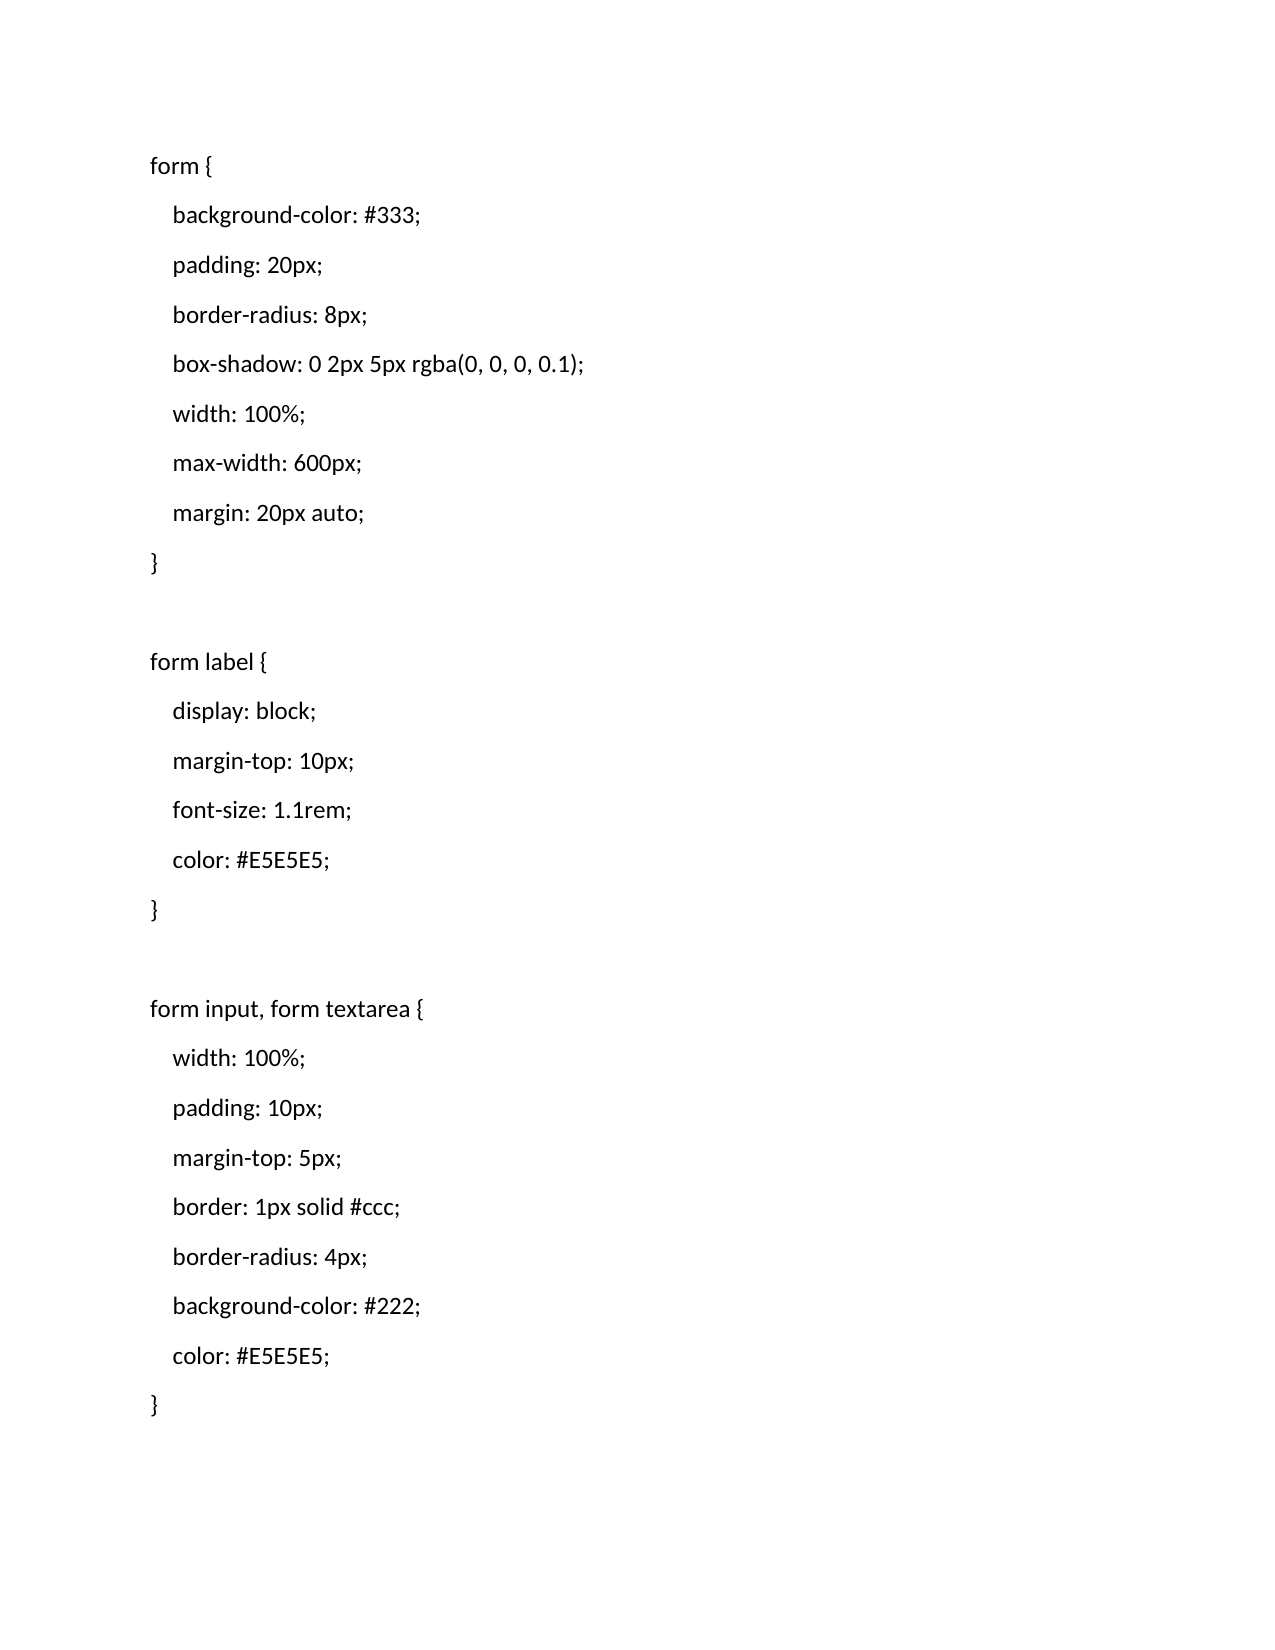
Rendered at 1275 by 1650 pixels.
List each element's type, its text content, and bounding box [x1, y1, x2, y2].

text margin: 20px auto; [150, 497, 1125, 528]
text display: block; [150, 695, 1125, 726]
text margin-top: 10px; [150, 745, 1125, 776]
text border-radius: 4px; [150, 1241, 1125, 1271]
text width: 100%; [150, 398, 1125, 428]
text background-color: #222; [150, 1290, 1125, 1321]
text form input, form textarea { [150, 993, 1125, 1023]
text font-size: 1.1rem; [150, 794, 1125, 825]
text form label { [150, 646, 1125, 676]
text padding: 10px; [150, 1092, 1125, 1123]
text form { [150, 150, 1125, 181]
text margin-top: 5px; [150, 1142, 1125, 1172]
text padding: 20px; [150, 249, 1125, 280]
text color: #E5E5E5; [150, 844, 1125, 875]
text border: 1px solid #ccc; [150, 1191, 1125, 1222]
text } [150, 894, 1125, 924]
text } [150, 547, 1125, 577]
text } [150, 1389, 1125, 1420]
text max-width: 600px; [150, 447, 1125, 478]
text border-radius: 8px; [150, 299, 1125, 329]
text background-color: #333; [150, 199, 1125, 230]
text width: 100%; [150, 1042, 1125, 1073]
text color: #E5E5E5; [150, 1340, 1125, 1371]
text box-shadow: 0 2px 5px rgba(0, 0, 0, 0.1); [150, 348, 1125, 379]
